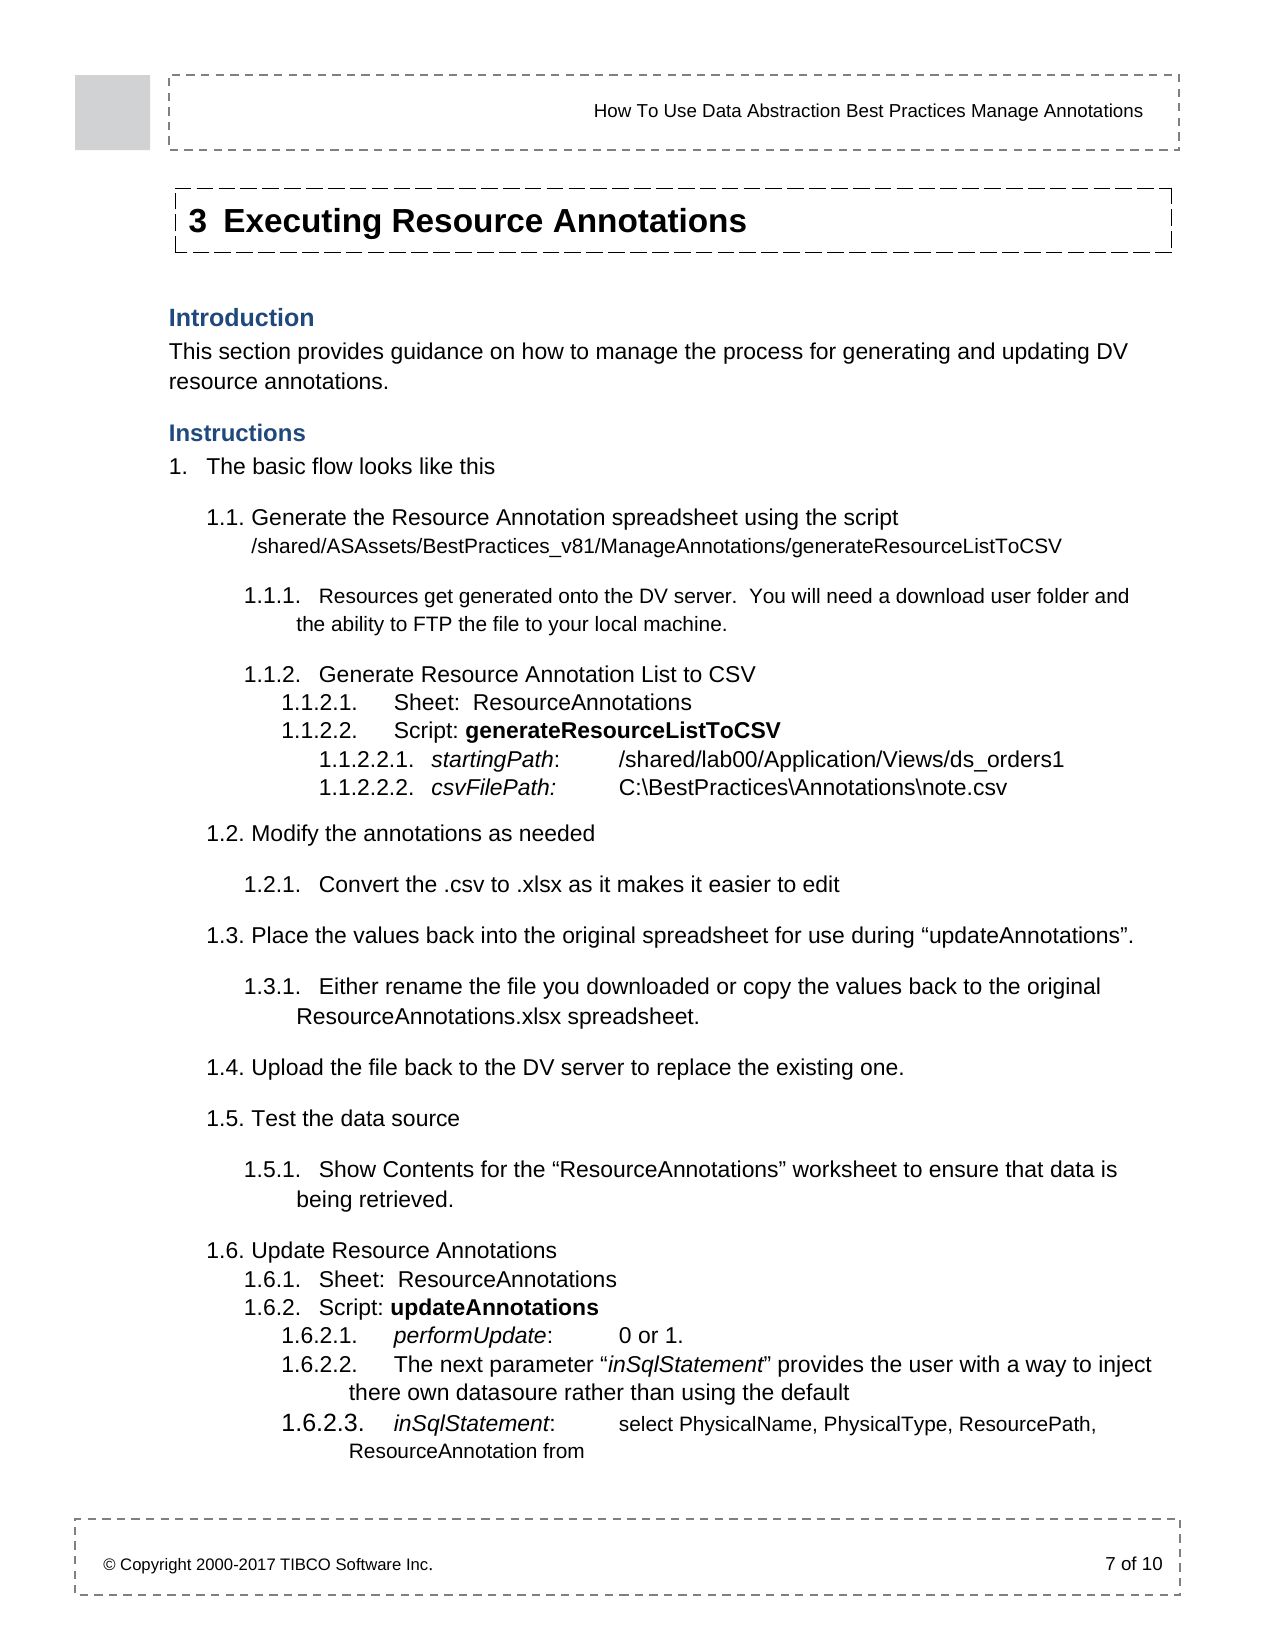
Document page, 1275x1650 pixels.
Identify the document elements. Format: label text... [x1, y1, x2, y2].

list Update Resource Annotations [206, 1237, 1162, 1263]
list Upload the file back to the DV server to replace the existing one. [206, 1054, 1161, 1080]
list Place the values back into the original spreadsheet for use during “updateAnnotations”. [206, 922, 1161, 948]
list Generate Resource Annotation List to CSV [244, 661, 1162, 687]
list Resources get generated onto the DV server. You will need a download user folder and the ability to FTP the file to your local machine. [244, 582, 1161, 636]
subtitle Instructions [169, 419, 1162, 447]
list Script: generateResourceListToCSV [281, 717, 1162, 744]
subtitle Introduction [169, 303, 1162, 332]
list The basic flow looks like this [169, 453, 1161, 479]
list Show Contents for the “ResourceAnnotations” worksheet to ensure that data is being retrieved. [244, 1156, 1161, 1212]
list performUpdate: 0 or 1. [281, 1322, 1162, 1349]
list Generate the Resource Annotation spreadsheet using the script /shared/ASAssets/BestPractices_v81/ManageAnnotations/generateResourceListToCSV [206, 504, 1161, 558]
subtitle Executing Resource Annotations [175, 187, 1172, 253]
list Either rename the file you downloaded or copy the values back to the original ResourceAnnotations.xlsx spreadsheet. [244, 973, 1161, 1029]
text This section provides guidance on how to manage the process for generating and updating DV resource annotations. [169, 338, 1161, 394]
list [281, 1408, 1161, 1462]
list Sheet: ResourceAnnotations [244, 1266, 1162, 1292]
list startingPath: /shared/lab00/Application/Views/ds_orders1 [319, 746, 1162, 772]
list Sheet: ResourceAnnotations [281, 689, 1162, 715]
list Modify the annotations as needed [206, 819, 1161, 846]
list Script: updateAnnotations [244, 1294, 1162, 1320]
list csvFilePath: C:\BestPractices\Annotations\note.csv [319, 774, 1162, 801]
list Convert the .csv to .xlsx as it makes it easier to edit [244, 871, 1161, 897]
list The next parameter “inSqlStatement” provides the user with a way to inject there own datasoure rather than using the default [281, 1351, 1162, 1406]
list Test the data source [206, 1105, 1161, 1131]
